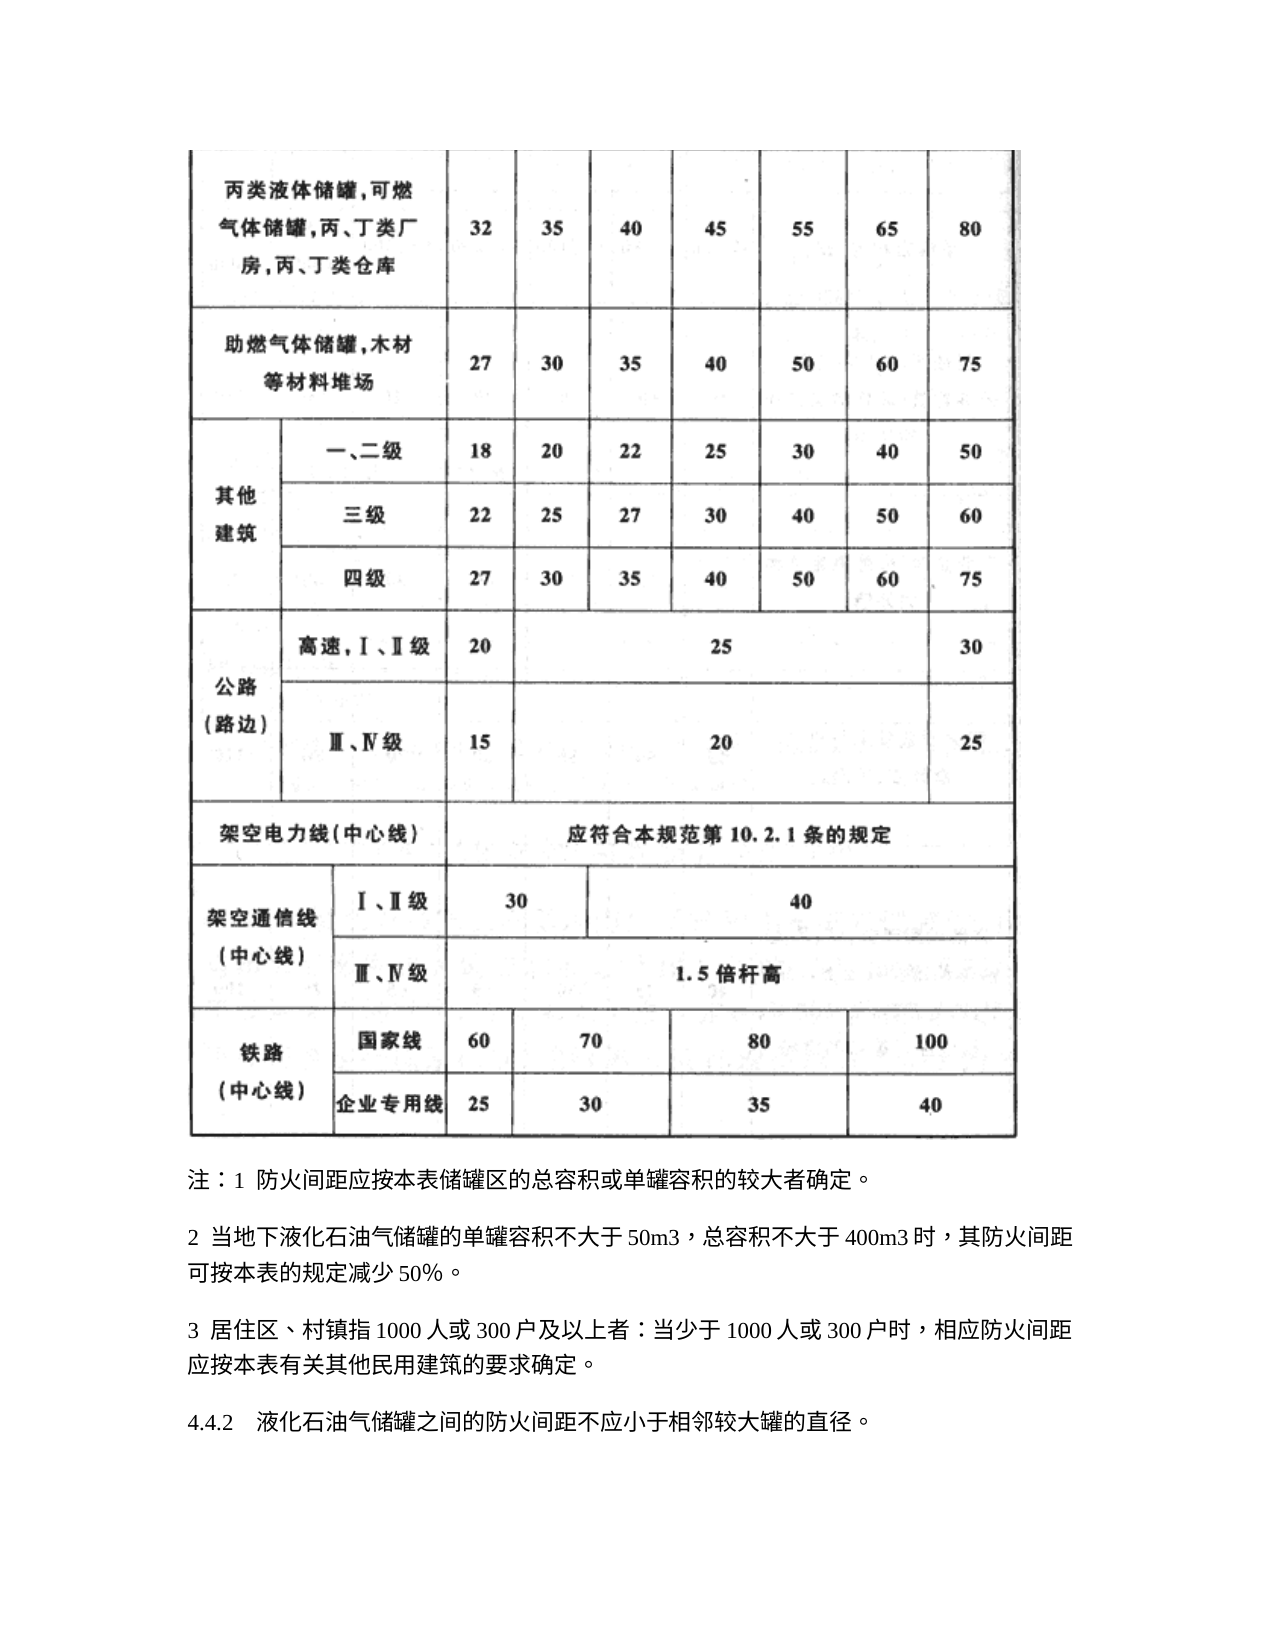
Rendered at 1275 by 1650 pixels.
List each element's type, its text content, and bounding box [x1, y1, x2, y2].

text 注：1 防火间距应按本表储罐区的总容积或单罐容积的较大者确定。 [187, 1164, 1087, 1195]
text 4.4.2 液化石油气储罐之间的防火间距不应小于相邻较大罐的直径。 [187, 1406, 1087, 1437]
picture [187, 150, 1021, 1140]
text 2 当地下液化石油气储罐的单罐容积不大于50m3，总容积不大于400m3时，其防火间距可按本表的规定减少50％。 [187, 1221, 1087, 1288]
text 3 居住区、村镇指1000人或300户及以上者：当少于1000人或300户时，相应防火间距应按本表有关其他民用建筑的要求确定。 [187, 1313, 1087, 1381]
